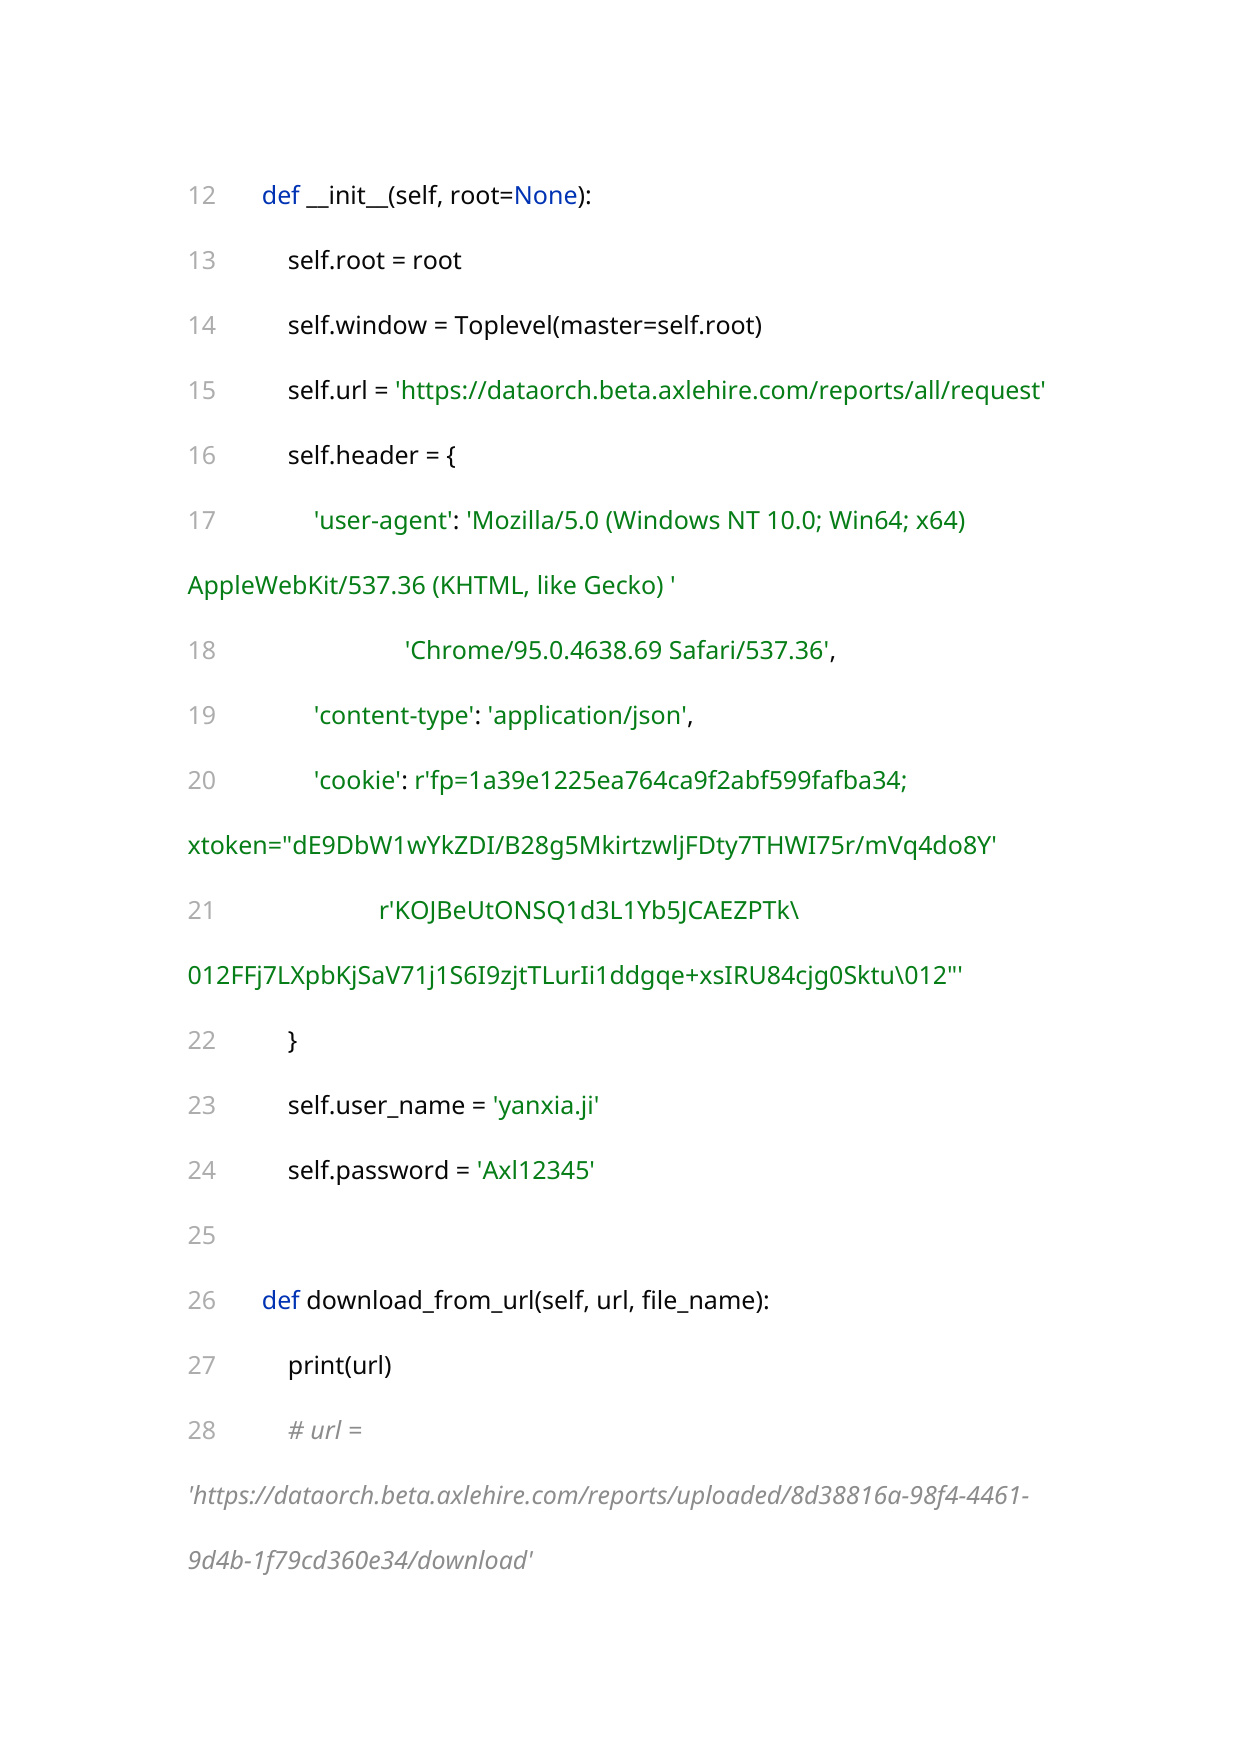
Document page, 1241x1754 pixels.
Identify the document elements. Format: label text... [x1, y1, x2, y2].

text 17 'user-agent': 'Mozilla/5.0 (Windows NT 10.0; Win64; x64) AppleWebKit/537.36 (KHTML, like Gecko) ' [187, 487, 1053, 617]
text 22 } [187, 1007, 1053, 1072]
text 21 r'KOJBeUtONSQ1d3L1Yb5JCAEZPTk\012FFj7LXpbKjSaV71j1S6I9zjtTLurIi1ddgqe+xsIRU84cjg0Sktu\012"' [187, 877, 1053, 1007]
text 13 self.root = root [187, 227, 1053, 292]
text 12 def __init__(self, root=None): [187, 162, 1053, 227]
text 19 'content-type': 'application/json', [187, 682, 1053, 747]
text 18 'Chrome/95.0.4638.69 Safari/537.36', [187, 617, 1053, 682]
text 26 def download_from_url(self, url, file_name): [187, 1267, 1053, 1332]
text 14 self.window = Toplevel(master=self.root) [187, 292, 1053, 357]
text 15 self.url = 'https://dataorch.beta.axlehire.com/reports/all/request' [187, 357, 1053, 422]
text 23 self.user_name = 'yanxia.ji' [187, 1072, 1053, 1137]
text 24 self.password = 'Axl12345' [187, 1137, 1053, 1202]
text 25 [187, 1202, 1053, 1267]
text 27 print(url) [187, 1332, 1053, 1397]
text 28 # url = 'https://dataorch.beta.axlehire.com/reports/uploaded/8d38816a-98f4-4461-9d4b-1f79cd360e34/download' [187, 1397, 1053, 1592]
text 20 'cookie': r'fp=1a39e1225ea764ca9f2abf599fafba34; xtoken="dE9DbW1wYkZDI/B28g5MkirtzwljFDty7THWI75r/mVq4do8Y' [187, 747, 1053, 877]
text 16 self.header = { [187, 422, 1053, 487]
